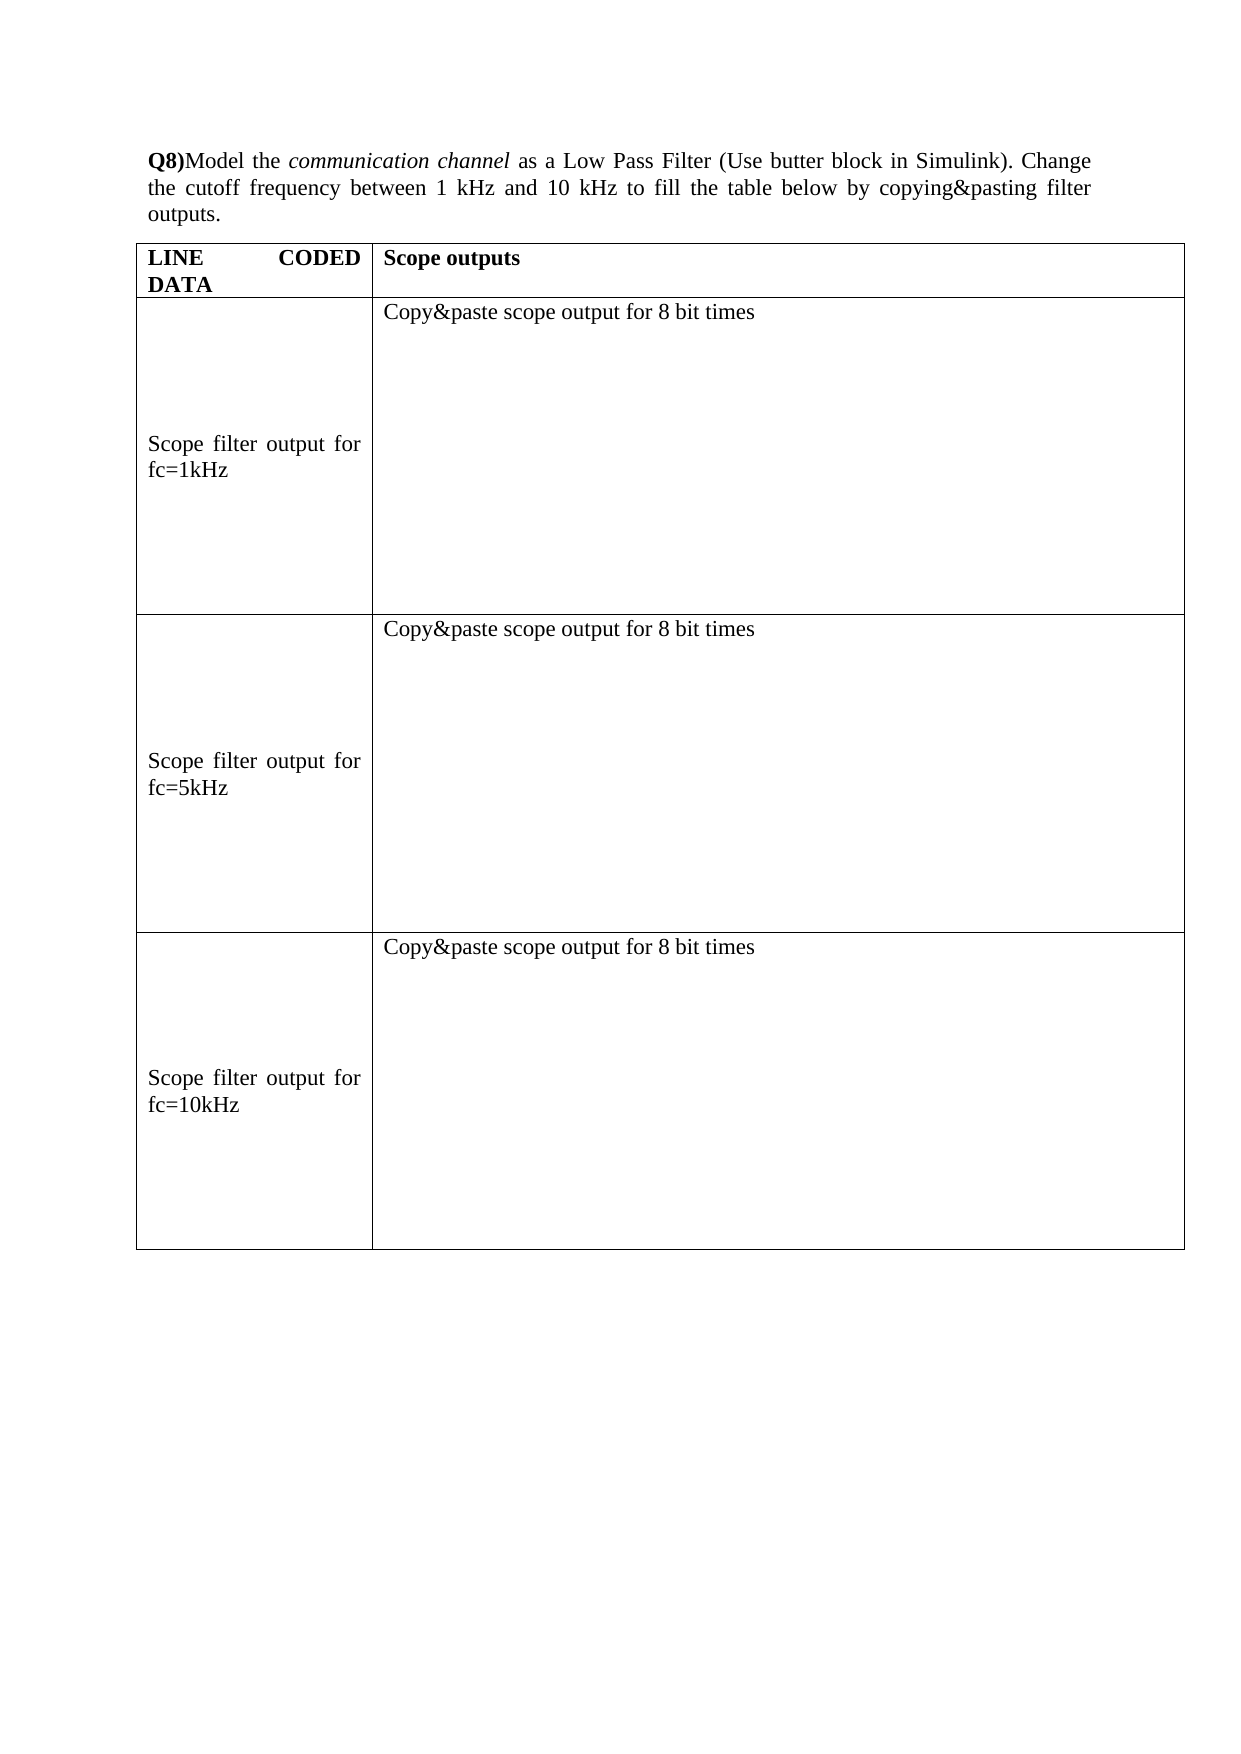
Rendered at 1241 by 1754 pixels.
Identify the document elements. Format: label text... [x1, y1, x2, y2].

table_cell Copy&paste scope output for 8 bit times [373, 933, 1184, 1249]
table_cell Copy&paste scope output for 8 bit times [373, 298, 1184, 614]
text Q8)Model the communication channel as a Low Pass Filter (Use butter block in Simulink). Change the cutoff frequency between 1 kHz and 10 kHz to fill the table below by copying&pasting filter outputs. [148, 148, 1093, 227]
table_cell Scope filter output for fc=10kHz [137, 933, 372, 1249]
table_header LINE CODED DATA [137, 244, 372, 297]
table_cell Copy&paste scope output for 8 bit times [373, 615, 1184, 932]
table_cell Scope filter output for fc=5kHz [137, 615, 372, 932]
table_cell Scope filter output for fc=1kHz [137, 298, 372, 614]
table_header Scope outputs [373, 244, 1184, 297]
